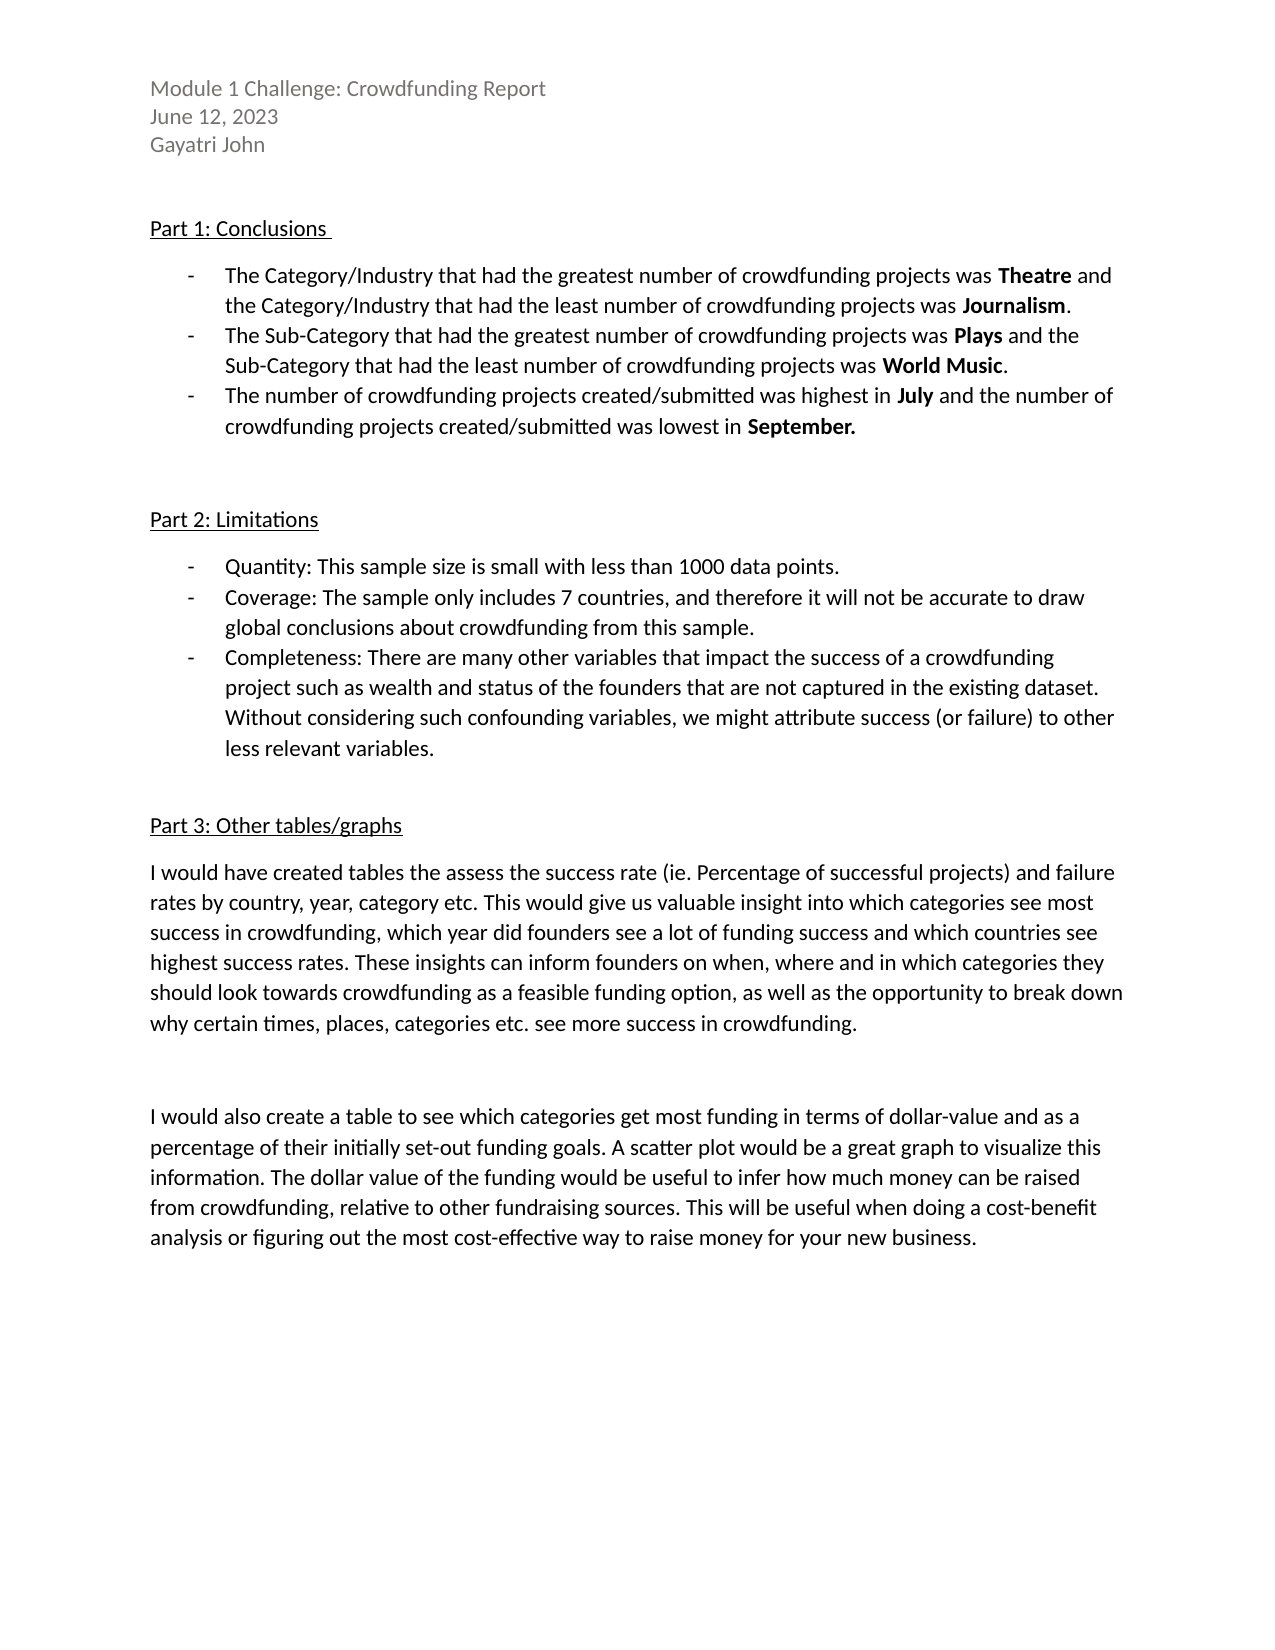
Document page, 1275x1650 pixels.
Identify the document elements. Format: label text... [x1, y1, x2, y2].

text Part 2: Limitations [150, 506, 1125, 533]
list The number of crowdfunding projects created/submitted was highest in July and the number of crowdfunding projects created/submitted was lowest in September. [187, 382, 1125, 440]
list Quantity: This sample size is small with less than 1000 data points. [187, 552, 1125, 580]
text Part 1: Conclusions [150, 214, 1125, 242]
text Part 3: Other tables/graphs [150, 811, 1125, 839]
list Coverage: The sample only includes 7 countries, and therefore it will not be accurate to draw global conclusions about crowdfunding from this sample. [187, 583, 1125, 641]
list The Sub-Category that had the greatest number of crowdfunding projects was Plays and the Sub-Category that had the least number of crowdfunding projects was World Music. [187, 321, 1125, 379]
list The Category/Industry that had the greatest number of crowdfunding projects was Theatre and the Category/Industry that had the least number of crowdfunding projects was Journalism. [187, 261, 1125, 319]
list Completeness: There are many other variables that impact the success of a crowdfunding project such as wealth and status of the founders that are not captured in the existing dataset. Without considering such confounding variables, we might attribute success (or failure) to other less relevant variables. [187, 643, 1125, 762]
text I would also create a table to see which categories get most funding in terms of dollar-value and as a percentage of their initially set-out funding goals. A scatter plot would be a great graph to visualize this information. The dollar value of the funding would be useful to infer how much money can be raised from crowdfunding, relative to other fundraising sources. This will be useful when doing a cost-benefit analysis or figuring out the most cost-effective way to raise money for your new business. [150, 1102, 1125, 1251]
text I would have created tables the assess the success rate (ie. Percentage of successful projects) and failure rates by country, year, category etc. This would give us valuable insight into which categories see most success in crowdfunding, which year did founders see a lot of funding success and which countries see highest success rates. These insights can inform founders on when, where and in which categories they should look towards crowdfunding as a feasible funding option, as well as the opportunity to break down why certain times, places, categories etc. see more success in crowdfunding. [150, 858, 1125, 1037]
